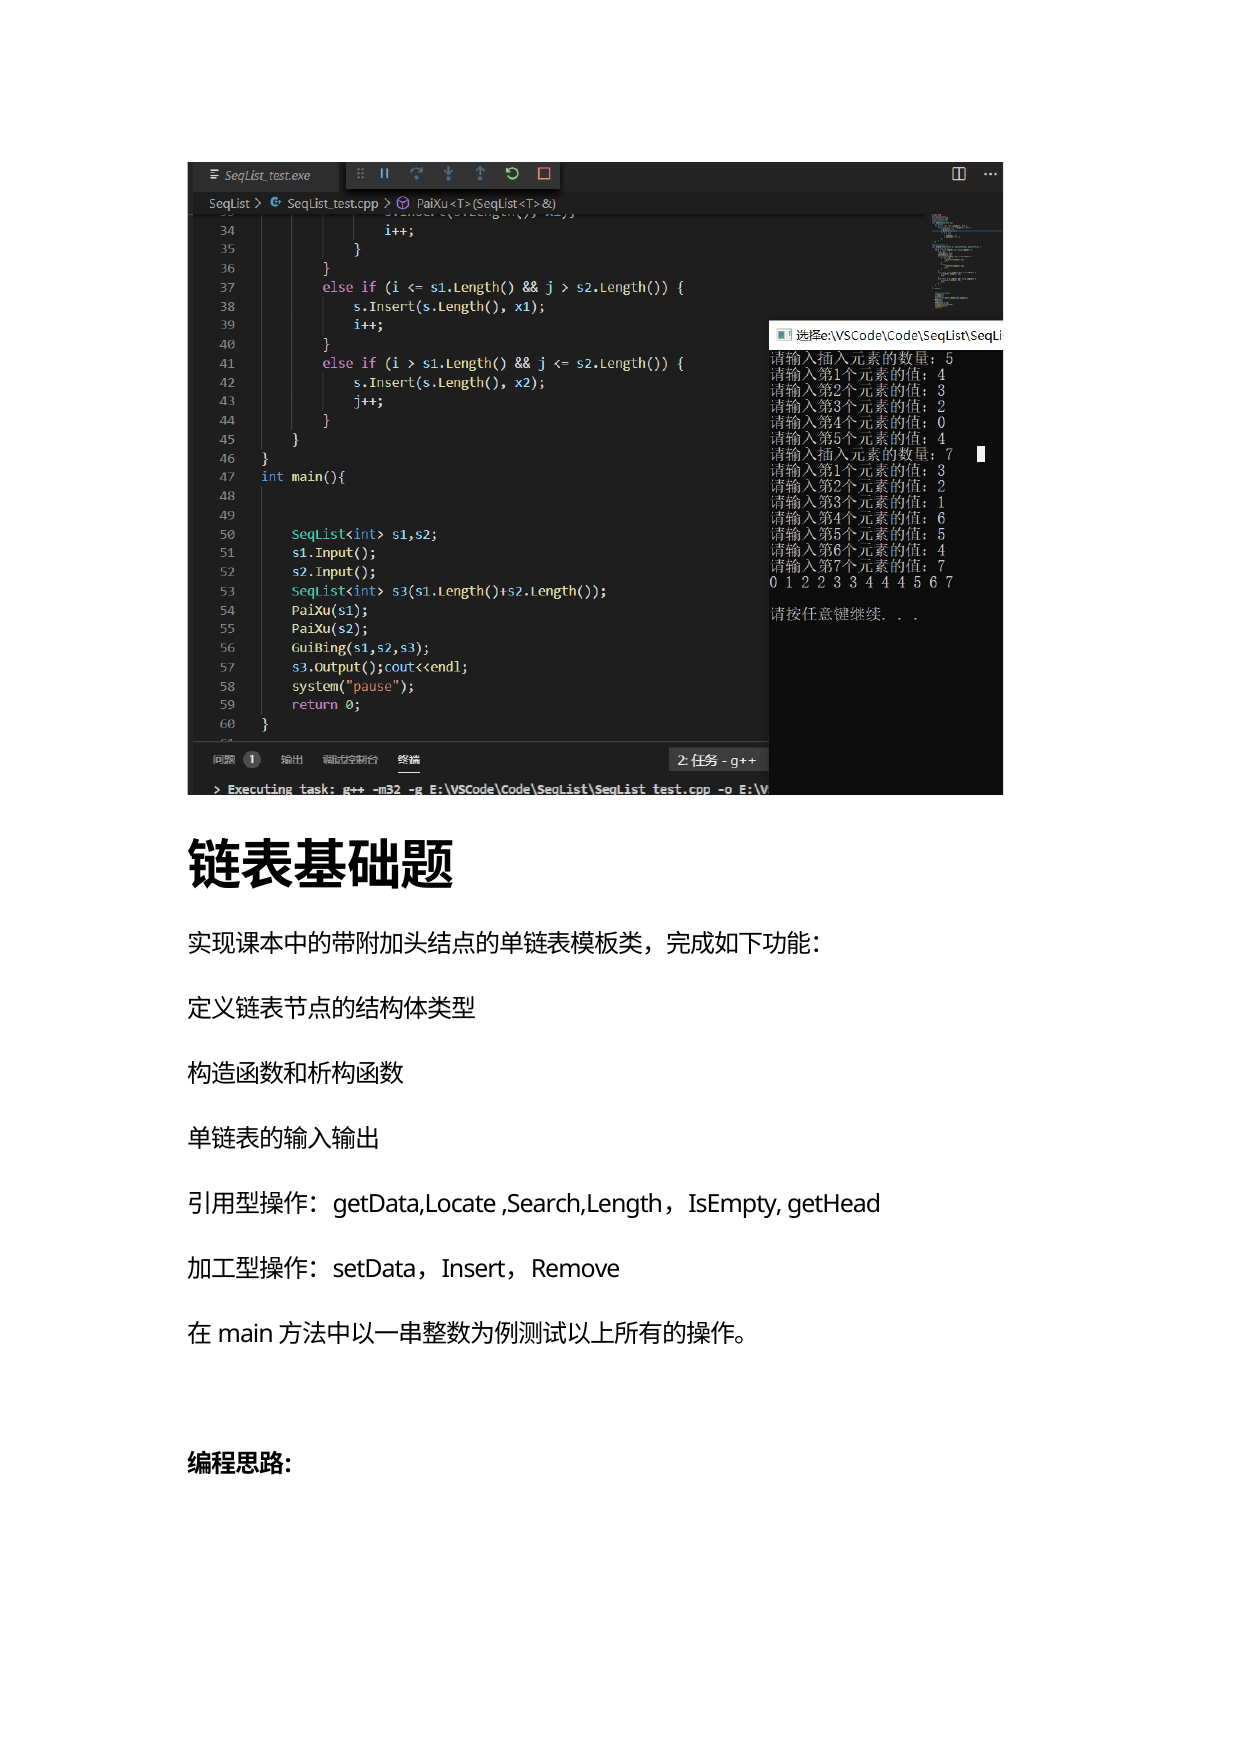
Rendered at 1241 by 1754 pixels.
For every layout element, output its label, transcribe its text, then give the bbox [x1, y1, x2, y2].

text 加工型操作：setData，Insert，Remove [187, 1234, 1053, 1299]
text 单链表的输入输出 [187, 1104, 1053, 1169]
text 在main方法中以一串整数为例测试以上所有的操作。 [187, 1299, 1053, 1364]
text 链表基础题 [187, 812, 1053, 909]
text 定义链表节点的结构体类型 [187, 974, 1053, 1039]
text 编程思路: [187, 1429, 1053, 1494]
text 实现课本中的带附加头结点的单链表模板类，完成如下功能： [187, 909, 1053, 974]
text 引用型操作：getData,Locate ,Search,Length，IsEmpty, getHead [187, 1169, 1053, 1234]
picture [187, 162, 1004, 795]
text 构造函数和析构函数 [187, 1039, 1053, 1104]
